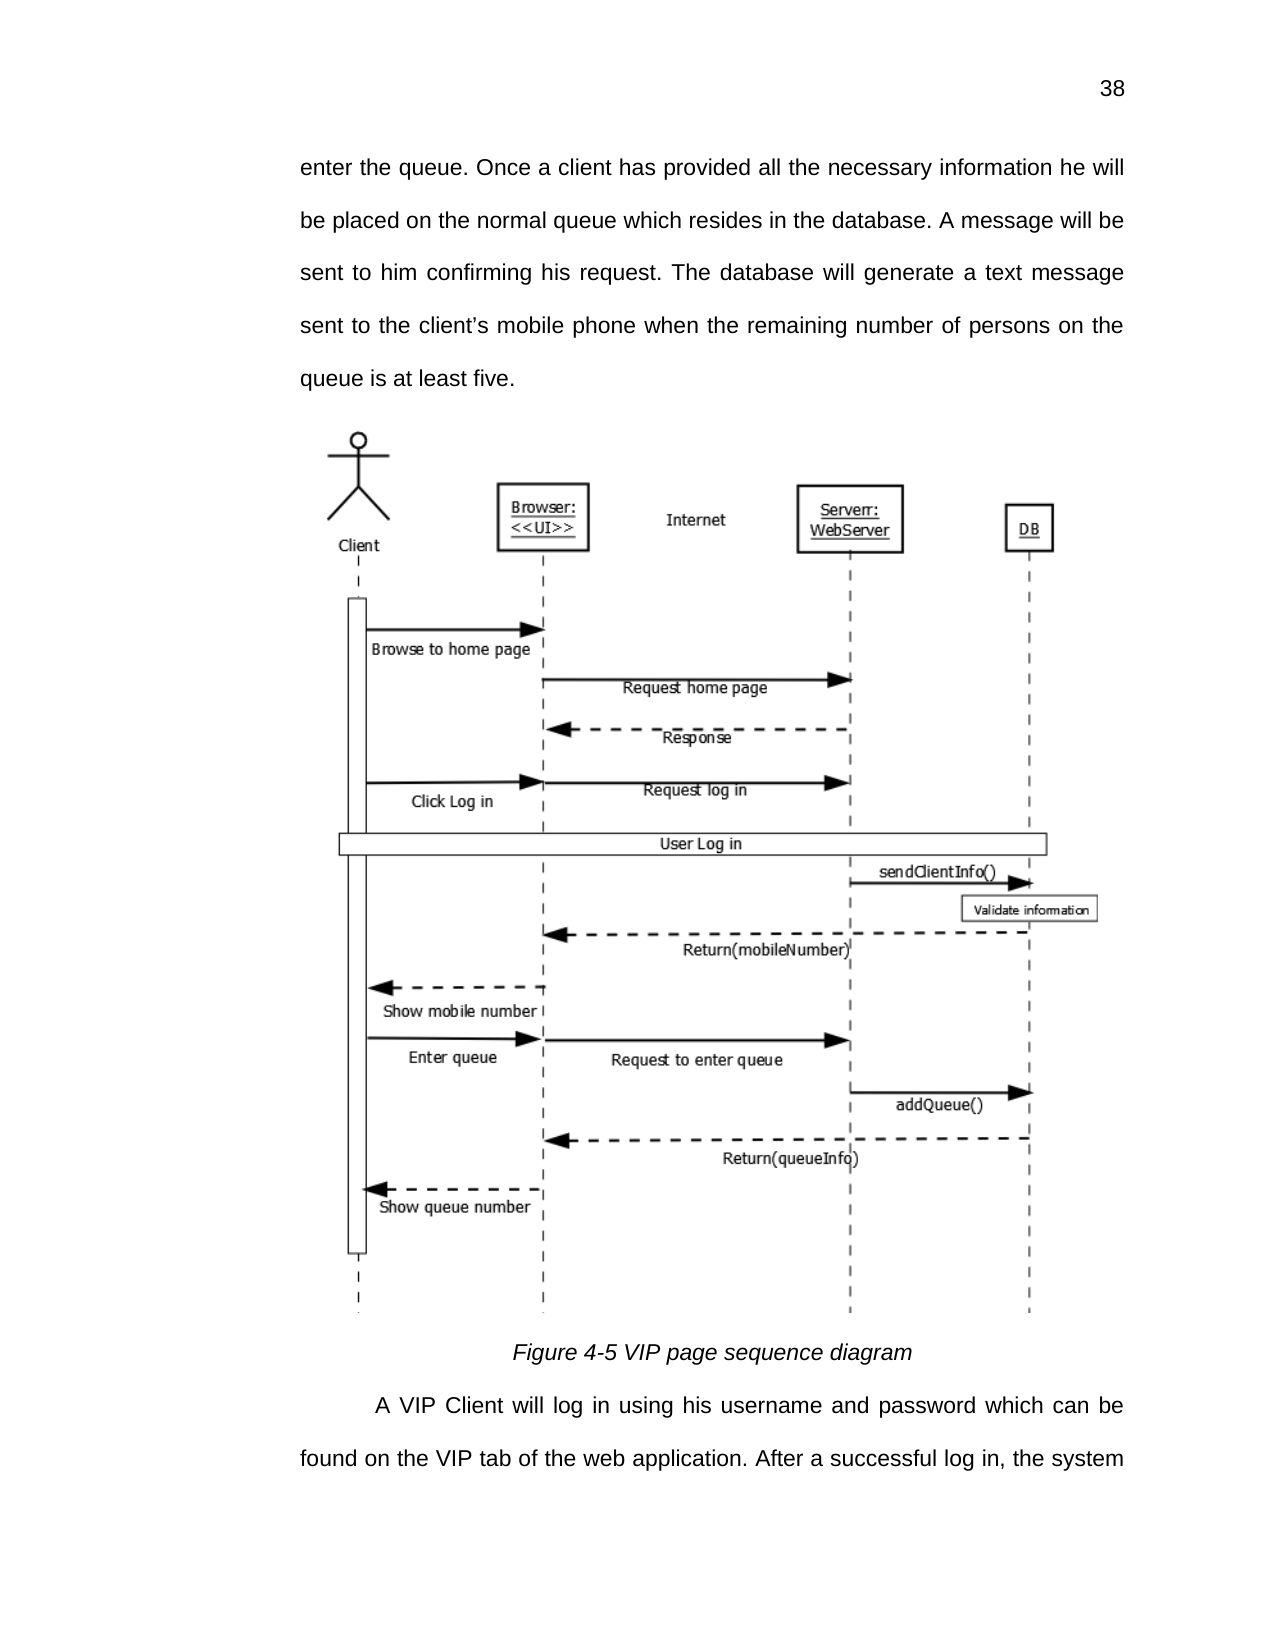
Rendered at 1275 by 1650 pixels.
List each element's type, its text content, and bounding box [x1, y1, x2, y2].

text Figure 4-5 VIP page sequence diagram [300, 1339, 1125, 1366]
picture [327, 417, 1098, 1313]
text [300, 1392, 1125, 1471]
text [300, 154, 1125, 391]
